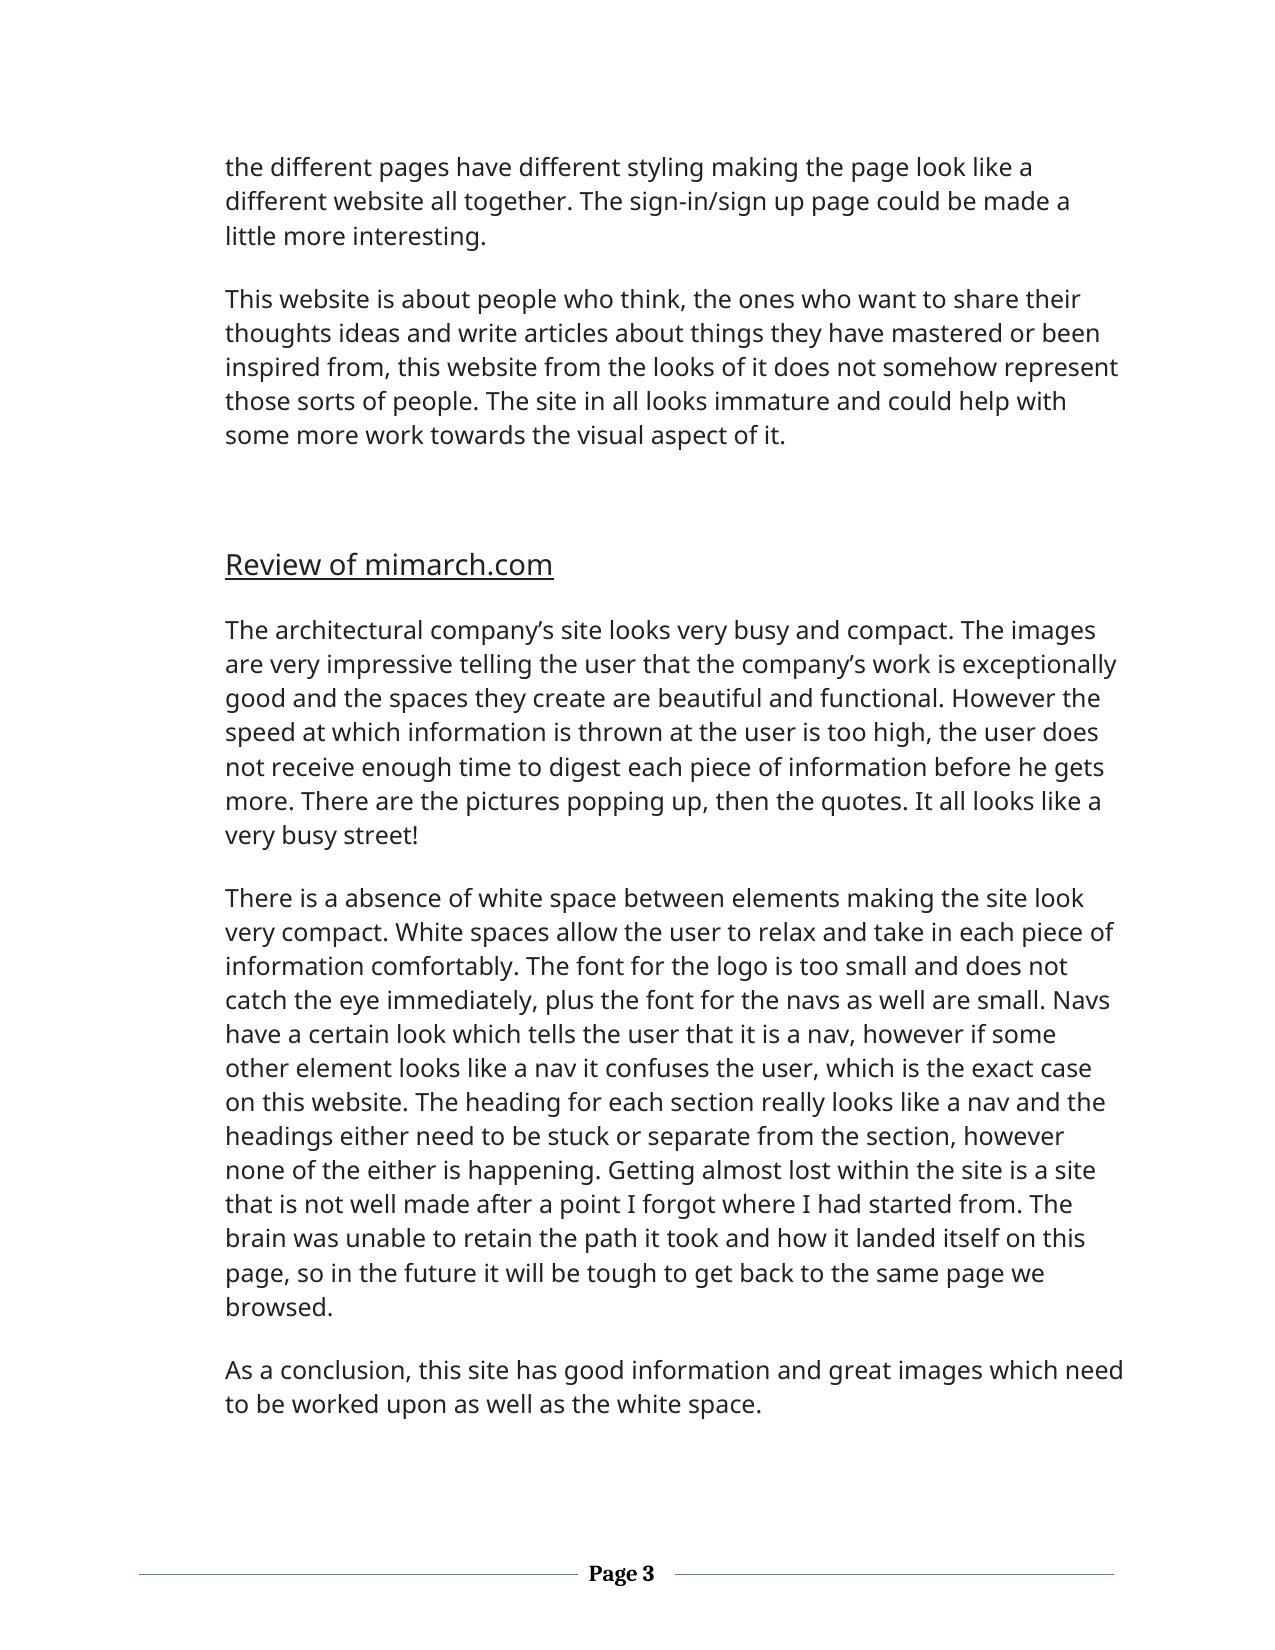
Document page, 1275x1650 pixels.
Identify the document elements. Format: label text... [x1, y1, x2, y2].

text The architectural company’s site looks very busy and compact. The images are very impressive telling the user that the company’s work is exceptionally good and the spaces they create are beautiful and functional. However the speed at which information is thrown at the user is too high, the user does not receive enough time to digest each piece of information before he gets more. There are the pictures popping up, then the quotes. It all looks like a very busy street! [225, 613, 1125, 851]
text There is a absence of white space between elements making the site look very compact. White spaces allow the user to relax and take in each piece of information comfortably. The font for the logo is too small and does not catch the eye immediately, plus the font for the navs as well are small. Navs have a certain look which tells the user that it is a nav, however if some other element looks like a nav it confuses the user, which is the exact case on this website. The heading for each section really looks like a nav and the headings either need to be stuck or separate from the section, however none of the either is happening. Getting almost lost within the site is a site that is not well made after a point I forgot where I had started from. The brain was unable to retain the path it took and how it landed itself on this page, so in the future it will be tough to get back to the same page we browsed. [225, 881, 1125, 1323]
text This website is about people who think, the ones who want to share their thoughts ideas and write articles about things they have mastered or been inspired from, this website from the looks of it does not somehow represent those sorts of people. The site in all looks immature and could help with some more work towards the visual aspect of it. [225, 281, 1125, 452]
text As a conclusion, this site has good information and great images which need to be worked upon as well as the white space. [225, 1352, 1125, 1421]
text Review of mimarch.com [225, 544, 1125, 584]
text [225, 150, 1125, 252]
